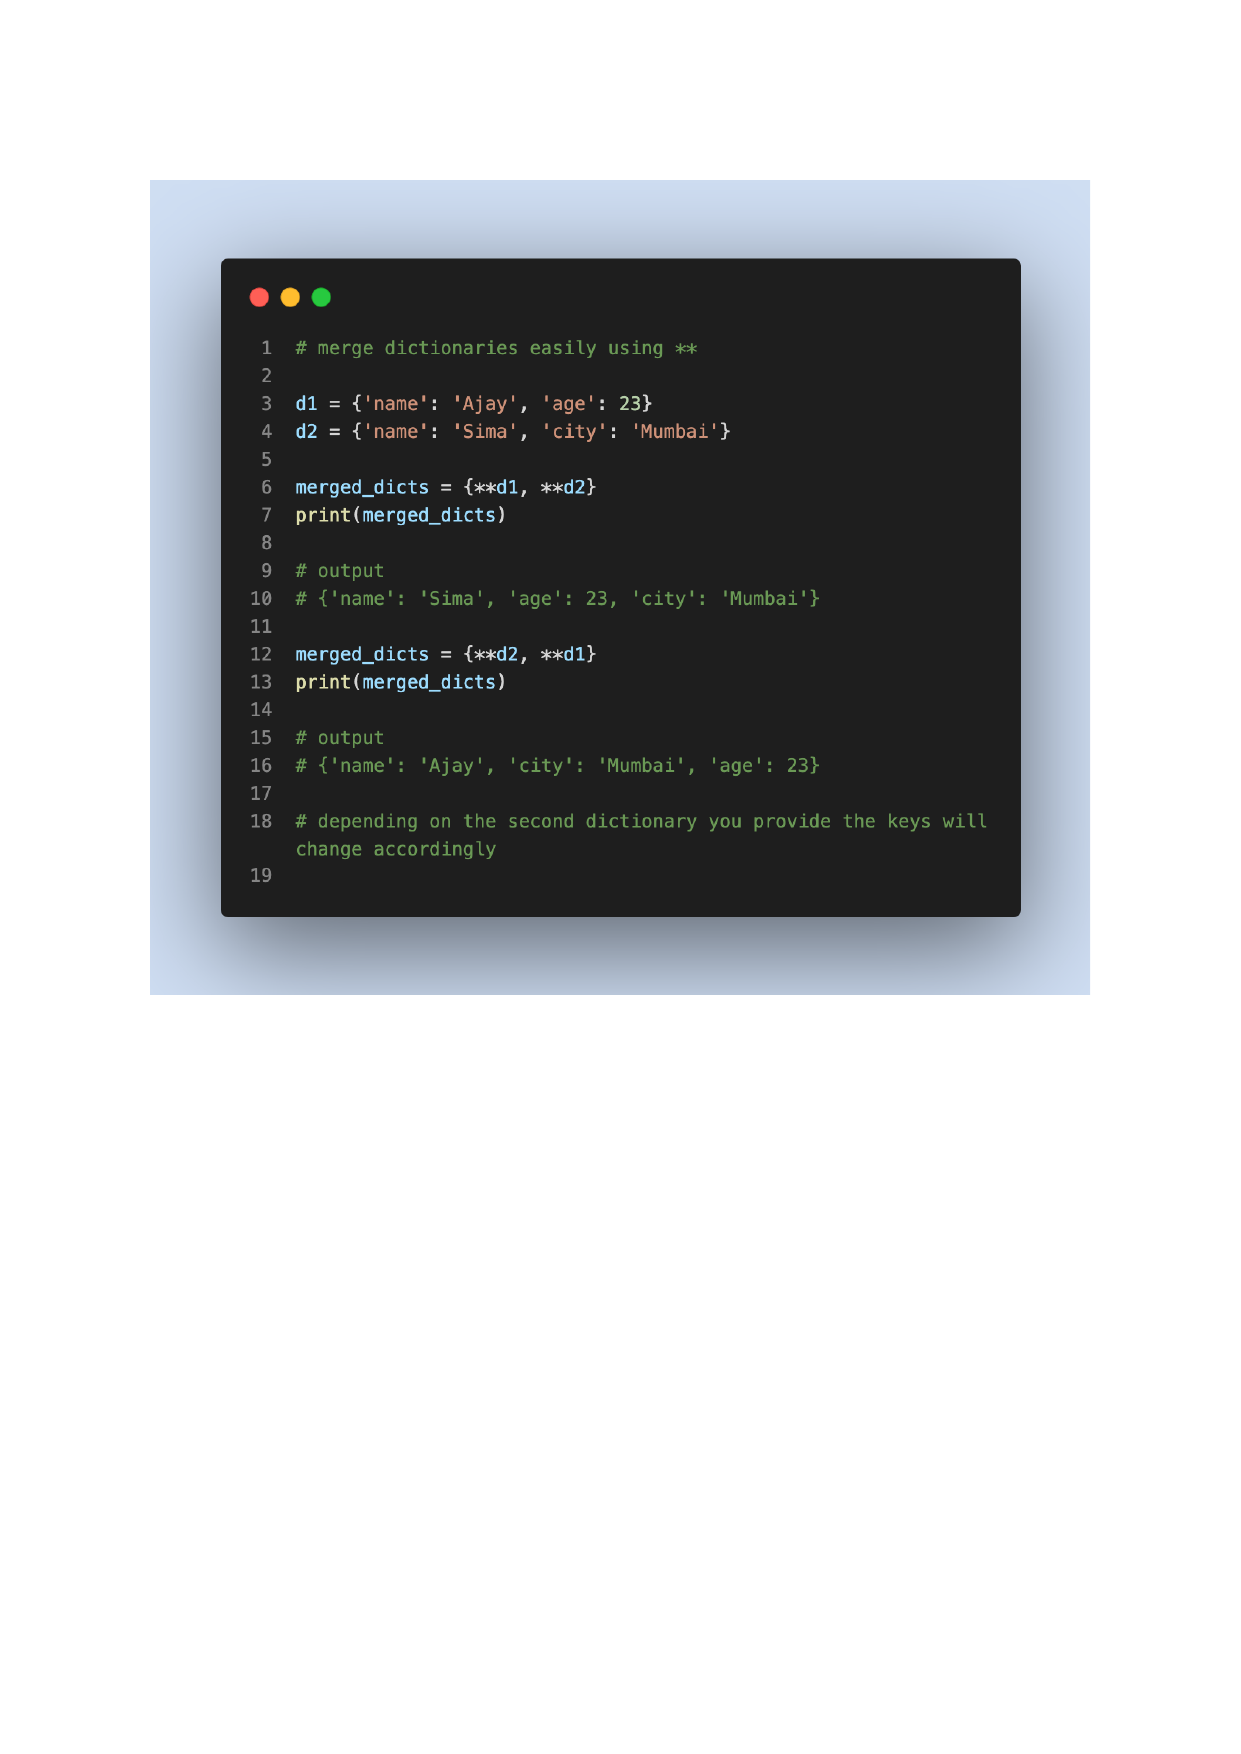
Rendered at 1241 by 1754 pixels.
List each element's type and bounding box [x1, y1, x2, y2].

picture [150, 180, 1091, 995]
